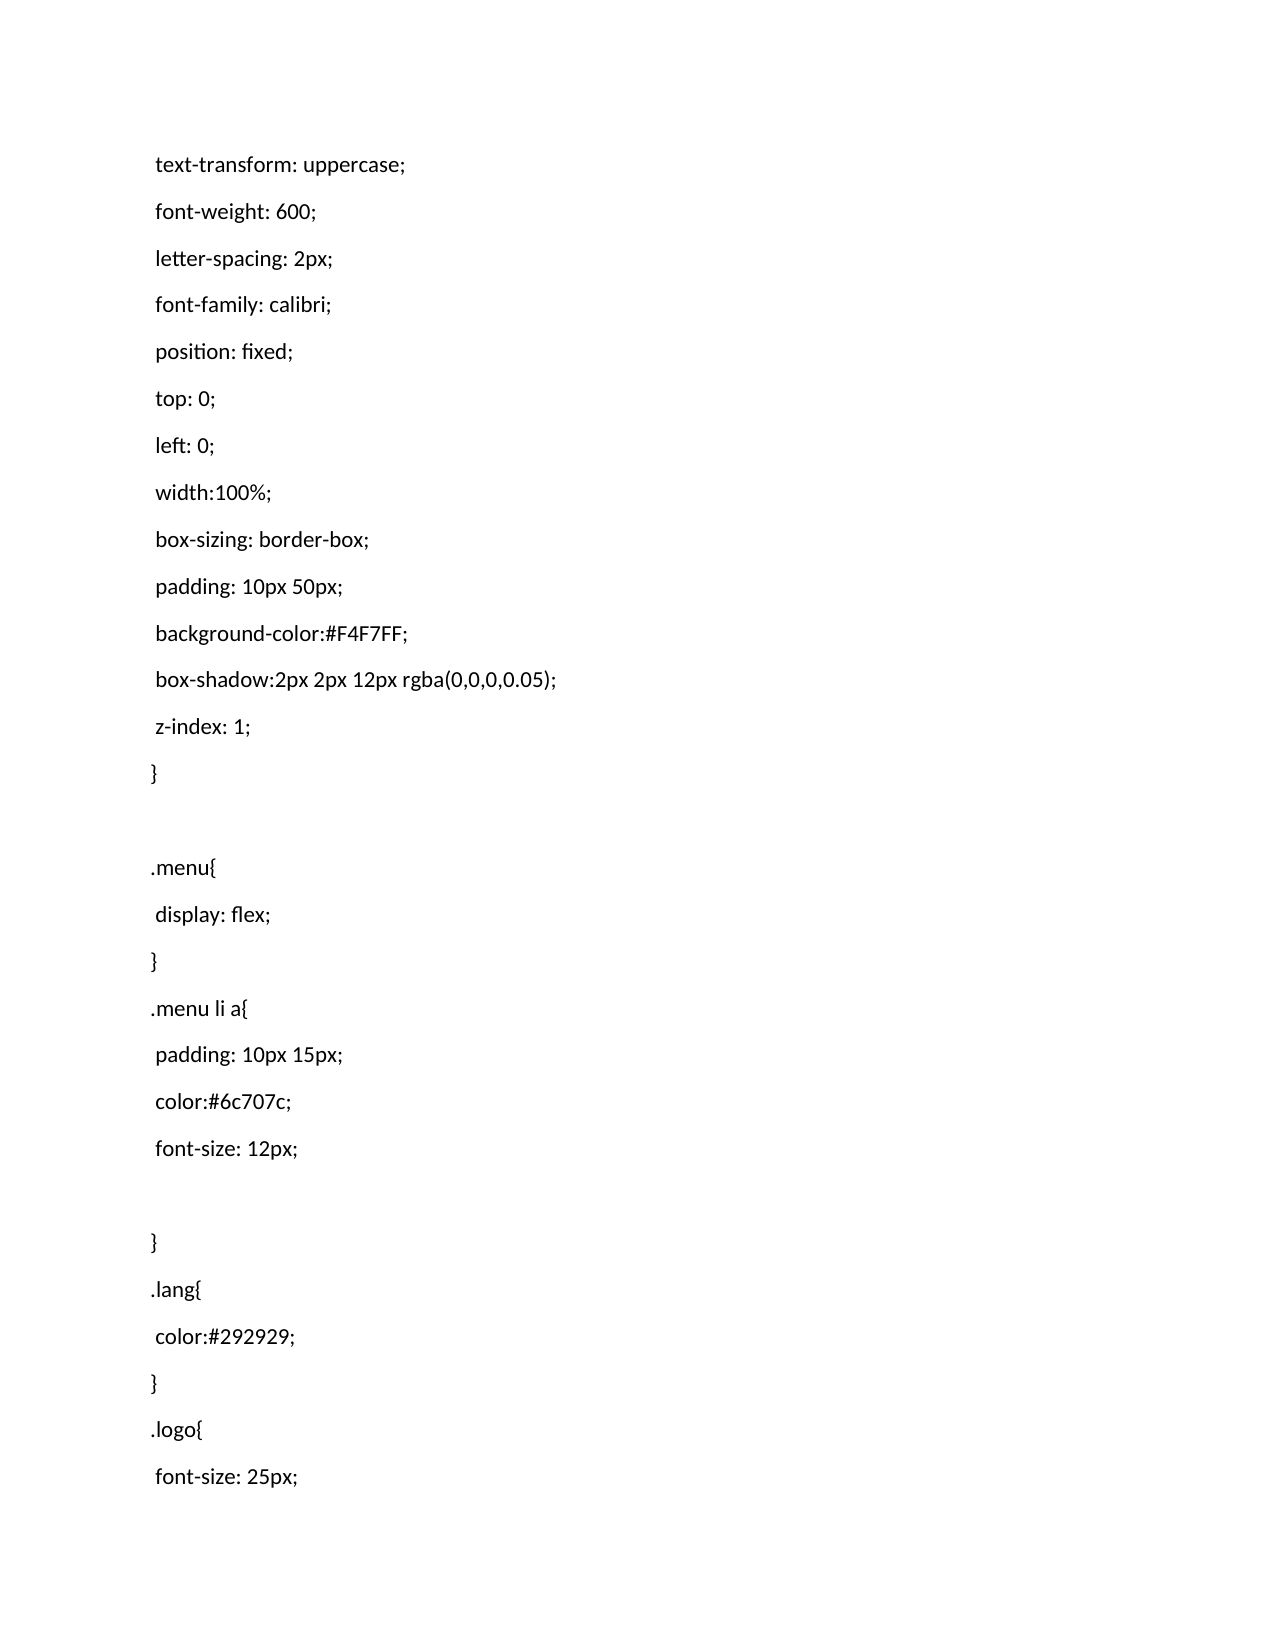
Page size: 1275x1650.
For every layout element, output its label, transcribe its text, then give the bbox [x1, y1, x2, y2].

text left: 0; [150, 431, 1125, 459]
text letter-spacing: 2px; [150, 244, 1125, 272]
text font-size: 25px; [150, 1462, 1125, 1491]
text position: fixed; [150, 337, 1125, 366]
text .lang{ [150, 1275, 1125, 1303]
text } [150, 759, 1125, 787]
text display: flex; [150, 900, 1125, 928]
text text-transform: uppercase; [150, 150, 1125, 178]
text .menu li a{ [150, 994, 1125, 1022]
text box-shadow:2px 2px 12px rgba(0,0,0,0.05); [150, 666, 1125, 694]
text color:#6c707c; [150, 1087, 1125, 1116]
text top: 0; [150, 384, 1125, 412]
text .menu{ [150, 853, 1125, 881]
text } [150, 947, 1125, 975]
text .logo{ [150, 1416, 1125, 1444]
text width:100%; [150, 478, 1125, 506]
text box-sizing: border-box; [150, 525, 1125, 553]
text } [150, 1369, 1125, 1397]
text font-weight: 600; [150, 197, 1125, 225]
text font-size: 12px; [150, 1134, 1125, 1162]
text background-color:#F4F7FF; [150, 619, 1125, 647]
text color:#292929; [150, 1322, 1125, 1350]
text font-family: calibri; [150, 291, 1125, 319]
text padding: 10px 15px; [150, 1041, 1125, 1069]
text z-index: 1; [150, 712, 1125, 741]
text padding: 10px 50px; [150, 572, 1125, 600]
text } [150, 1228, 1125, 1256]
